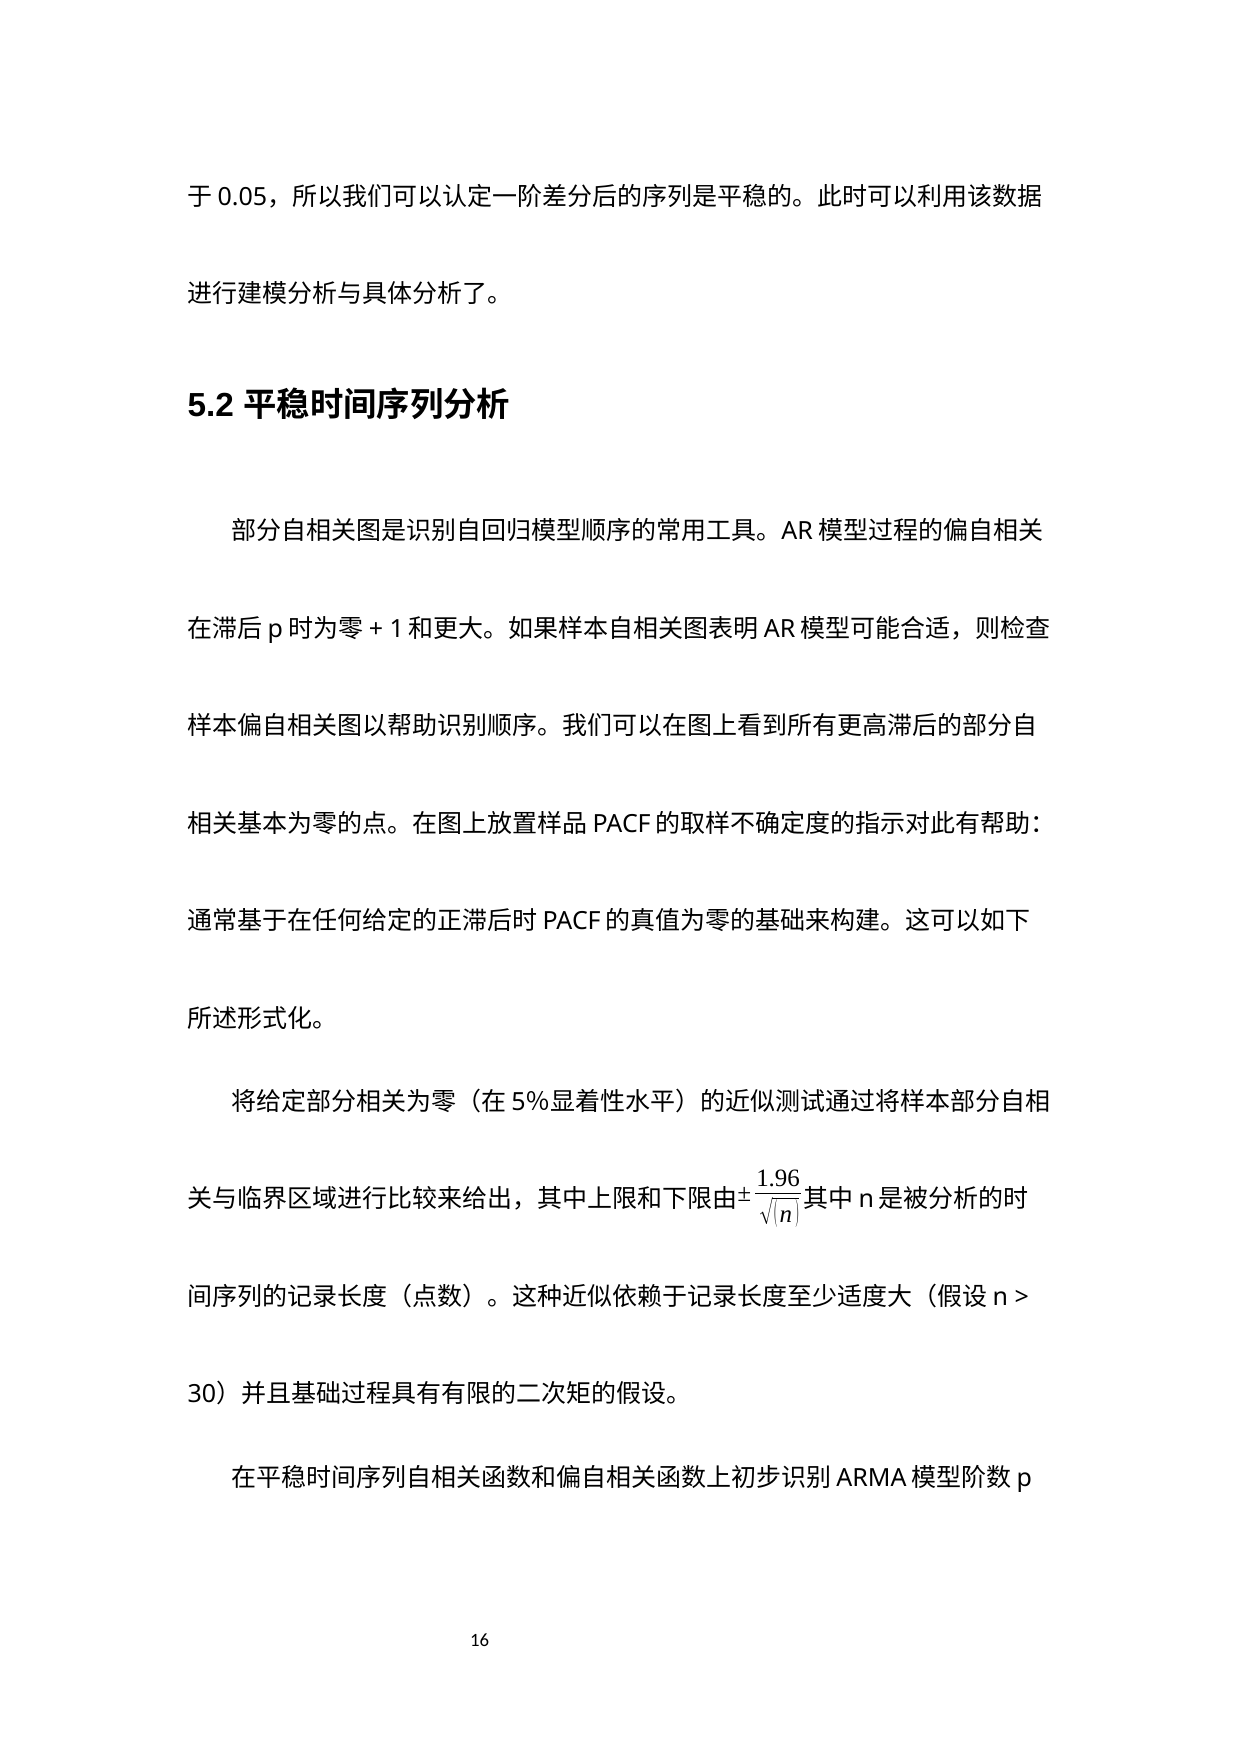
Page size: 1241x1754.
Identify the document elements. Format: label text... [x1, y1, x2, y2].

text 将给定部分相关为零（在5％显着性水平）的近似测试通过将样本部分自相关与临界区域进行比较来给出，其中上限和下限由其中n是被分析的时间序列的记录长度（点数）。这种近似依赖于记录长度至少适度大（假设n > 30）并且基础过程具有有限的二次矩的假设。 [187, 1067, 1053, 1424]
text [187, 1443, 1053, 1508]
subtitle 5.2 平稳时间序列分析 [187, 370, 1053, 435]
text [187, 162, 1053, 324]
text 部分自相关图是识别自回归模型顺序的常用工具。AR模型过程的偏自相关在滞后p时为零 + 1和更大。如果样本自相关图表明AR模型可能合适，则检查样本偏自相关图以帮助识别顺序。我们可以在图上看到所有更高滞后的部分自相关基本为零的点。在图上放置样品PACF的取样不确定度的指示对此有帮助：通常基于在任何给定的正滞后时PACF的真值为零的基础来构建。这可以如下所述形式化。 [187, 496, 1053, 1049]
